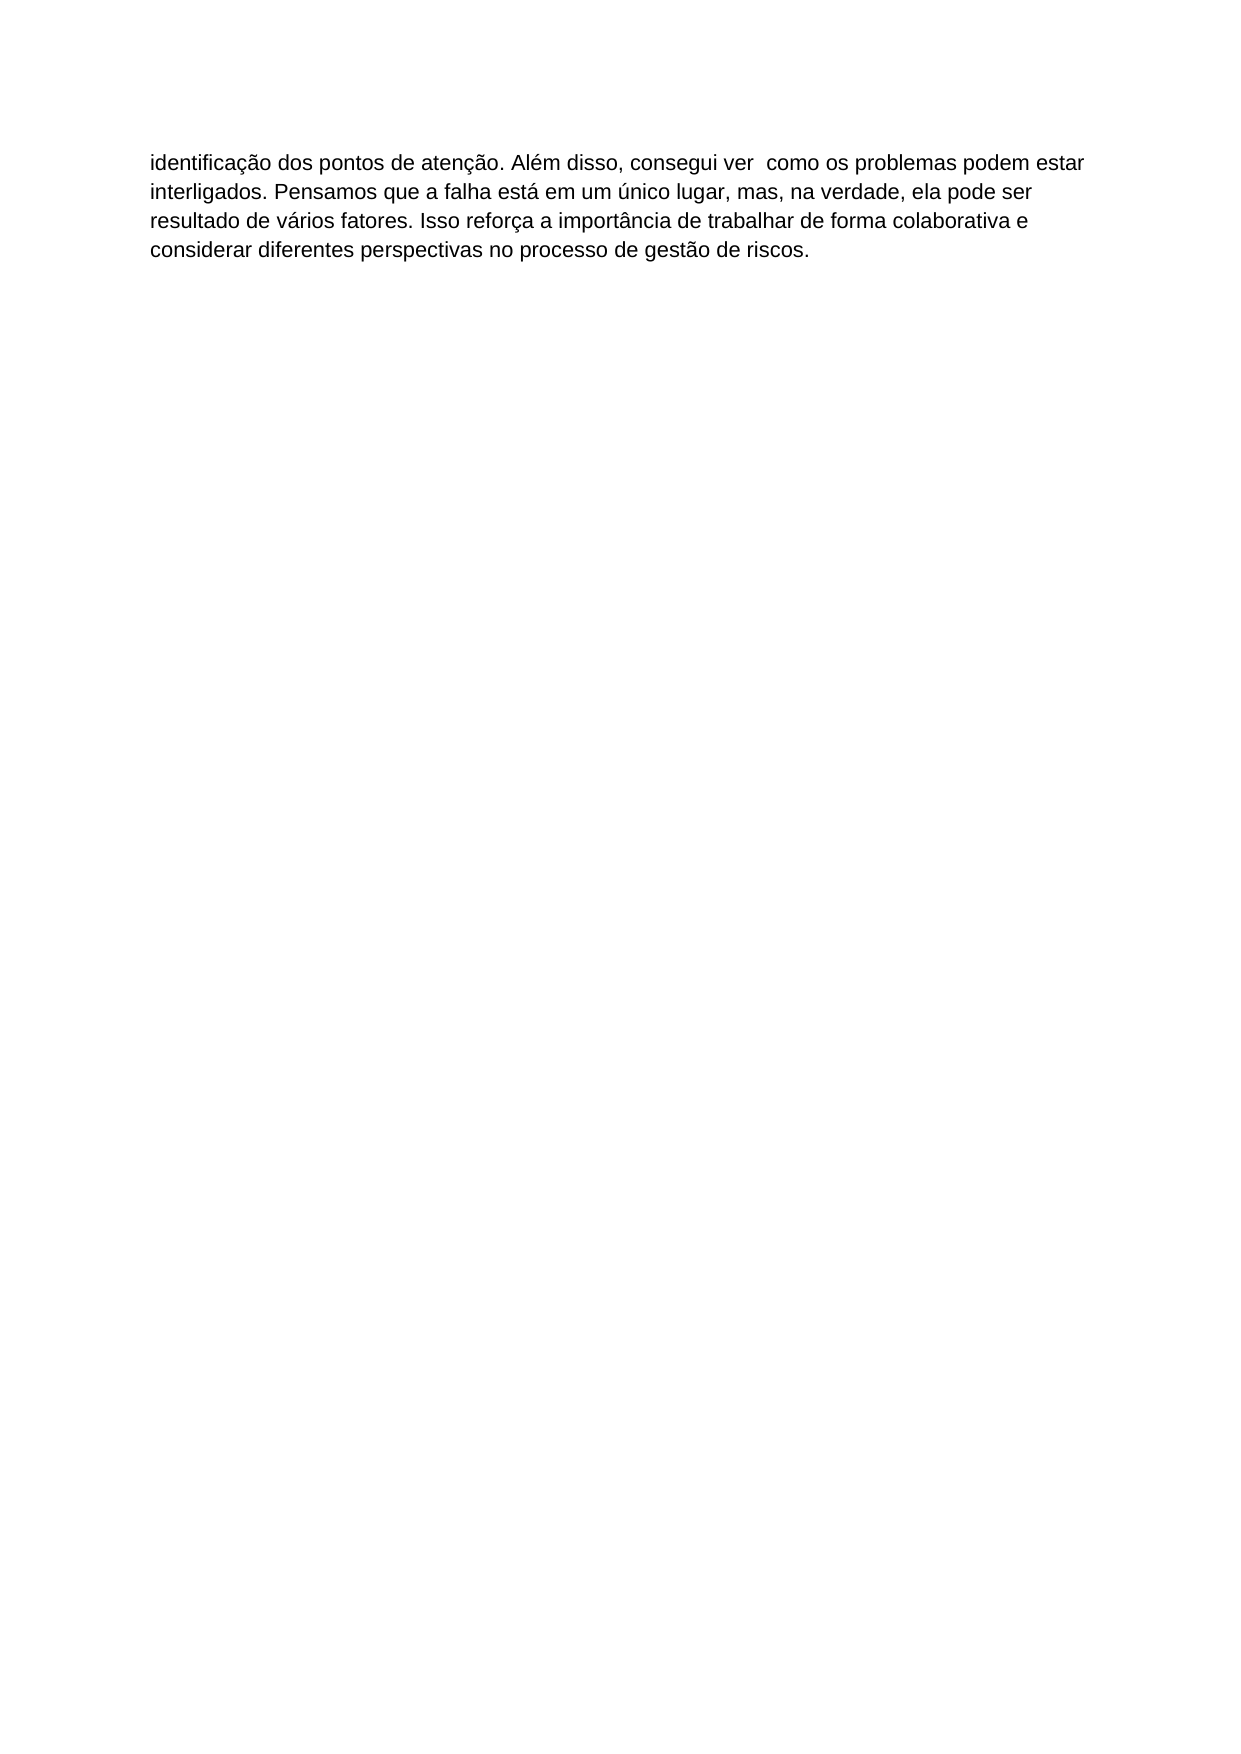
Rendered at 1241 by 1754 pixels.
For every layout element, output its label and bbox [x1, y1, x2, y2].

text [150, 150, 1090, 262]
